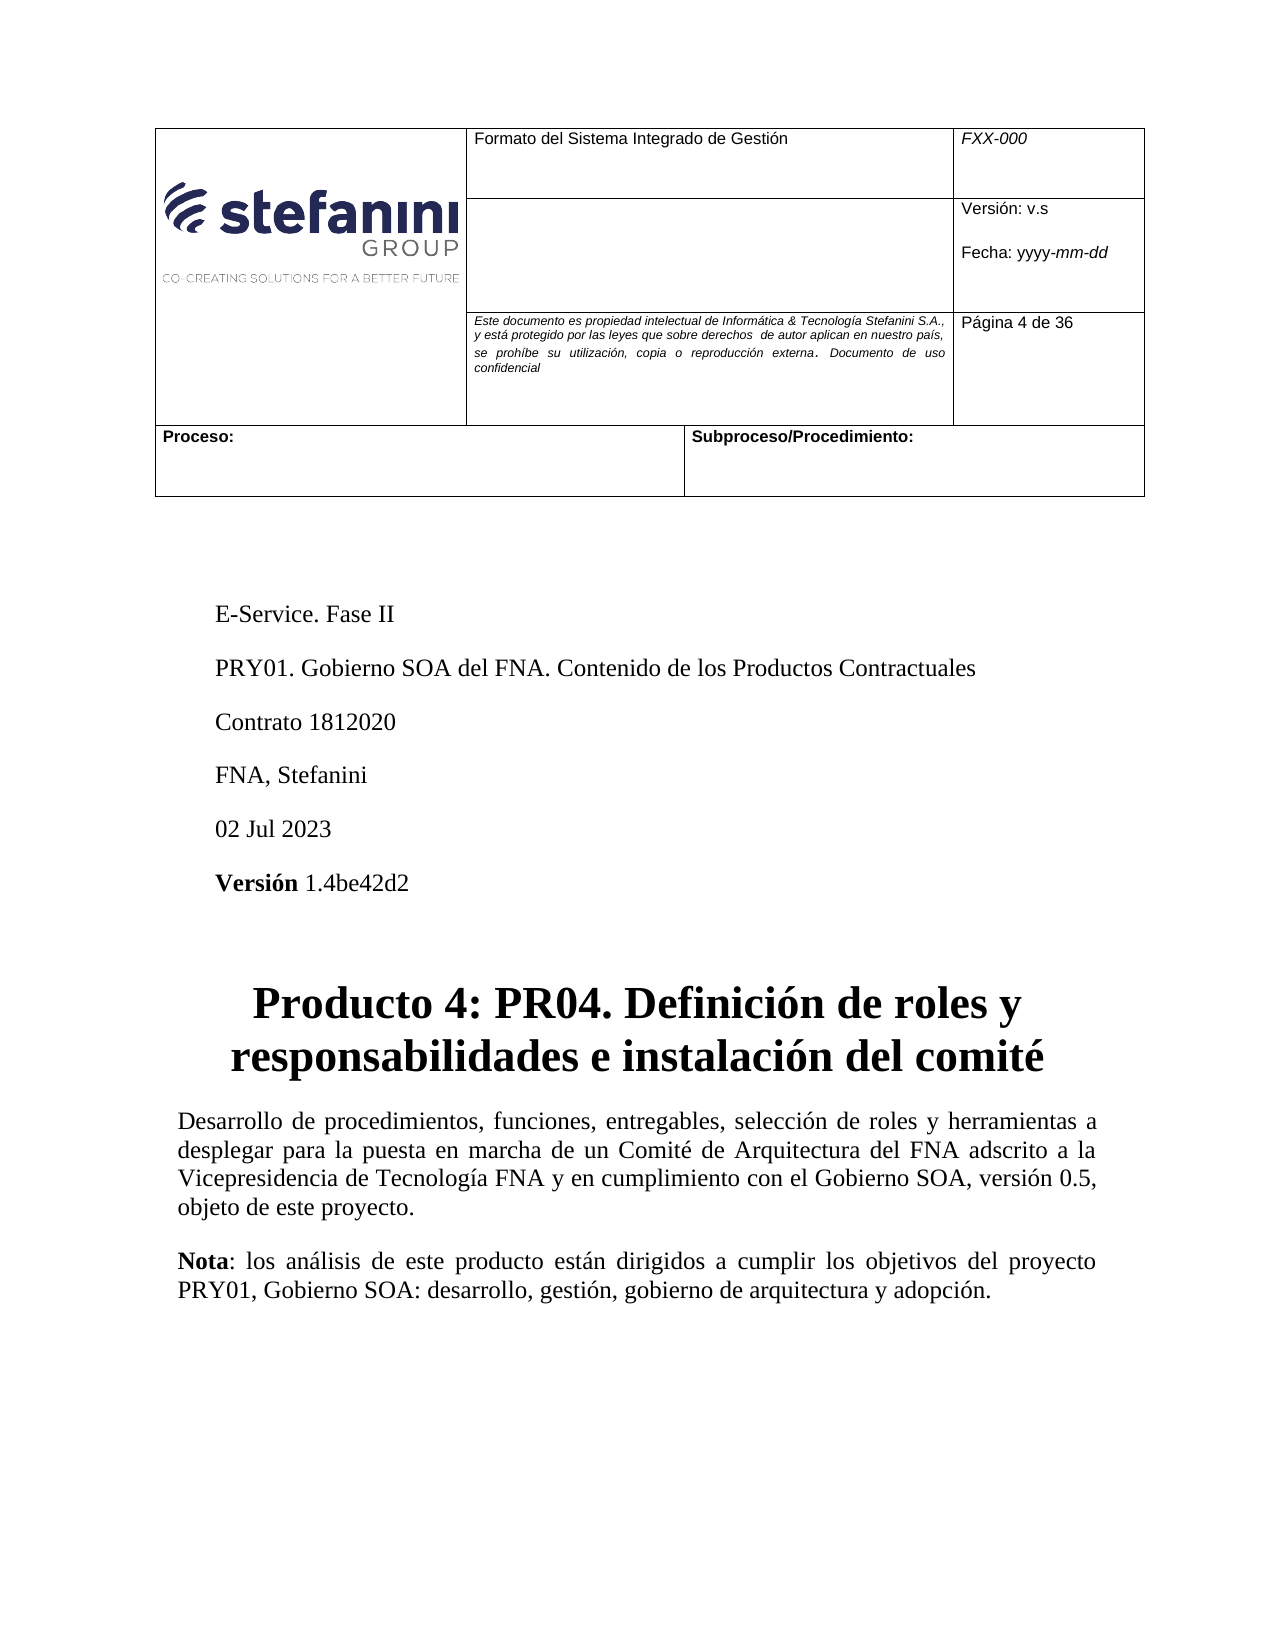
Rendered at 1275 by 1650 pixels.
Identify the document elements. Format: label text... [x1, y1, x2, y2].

text Nota: los análisis de este producto están dirigidos a cumplir los objetivos del proyecto PRY01, Gobierno SOA: desarrollo, gestión, gobierno de arquitectura y adopción. [177, 1246, 1098, 1303]
text PRY01. Gobierno SOA del FNA. Contenido de los Productos Contractuales [215, 653, 1060, 682]
text FNA, Stefanini [215, 761, 1060, 789]
picture [162, 182, 460, 286]
subtitle Producto 4: PR04. Definición de roles y responsabilidades e instalación del comité [177, 976, 1098, 1081]
text 02 Jul 2023 [215, 814, 1060, 843]
text Desarrollo de procedimientos, funciones, entregables, selección de roles y herramientas a desplegar para la puesta en marcha de un Comité de Arquitectura del FNA adscrito a la Vicepresidencia de Tecnología FNA y en cumplimiento con el Gobierno SOA, versión 0.5, objeto de este proyecto. [177, 1106, 1098, 1221]
text E-Service. Fase II [215, 599, 1060, 628]
text Versión 1.4be42d2 [215, 868, 1060, 897]
text Contrato 1812020 [215, 707, 1060, 736]
